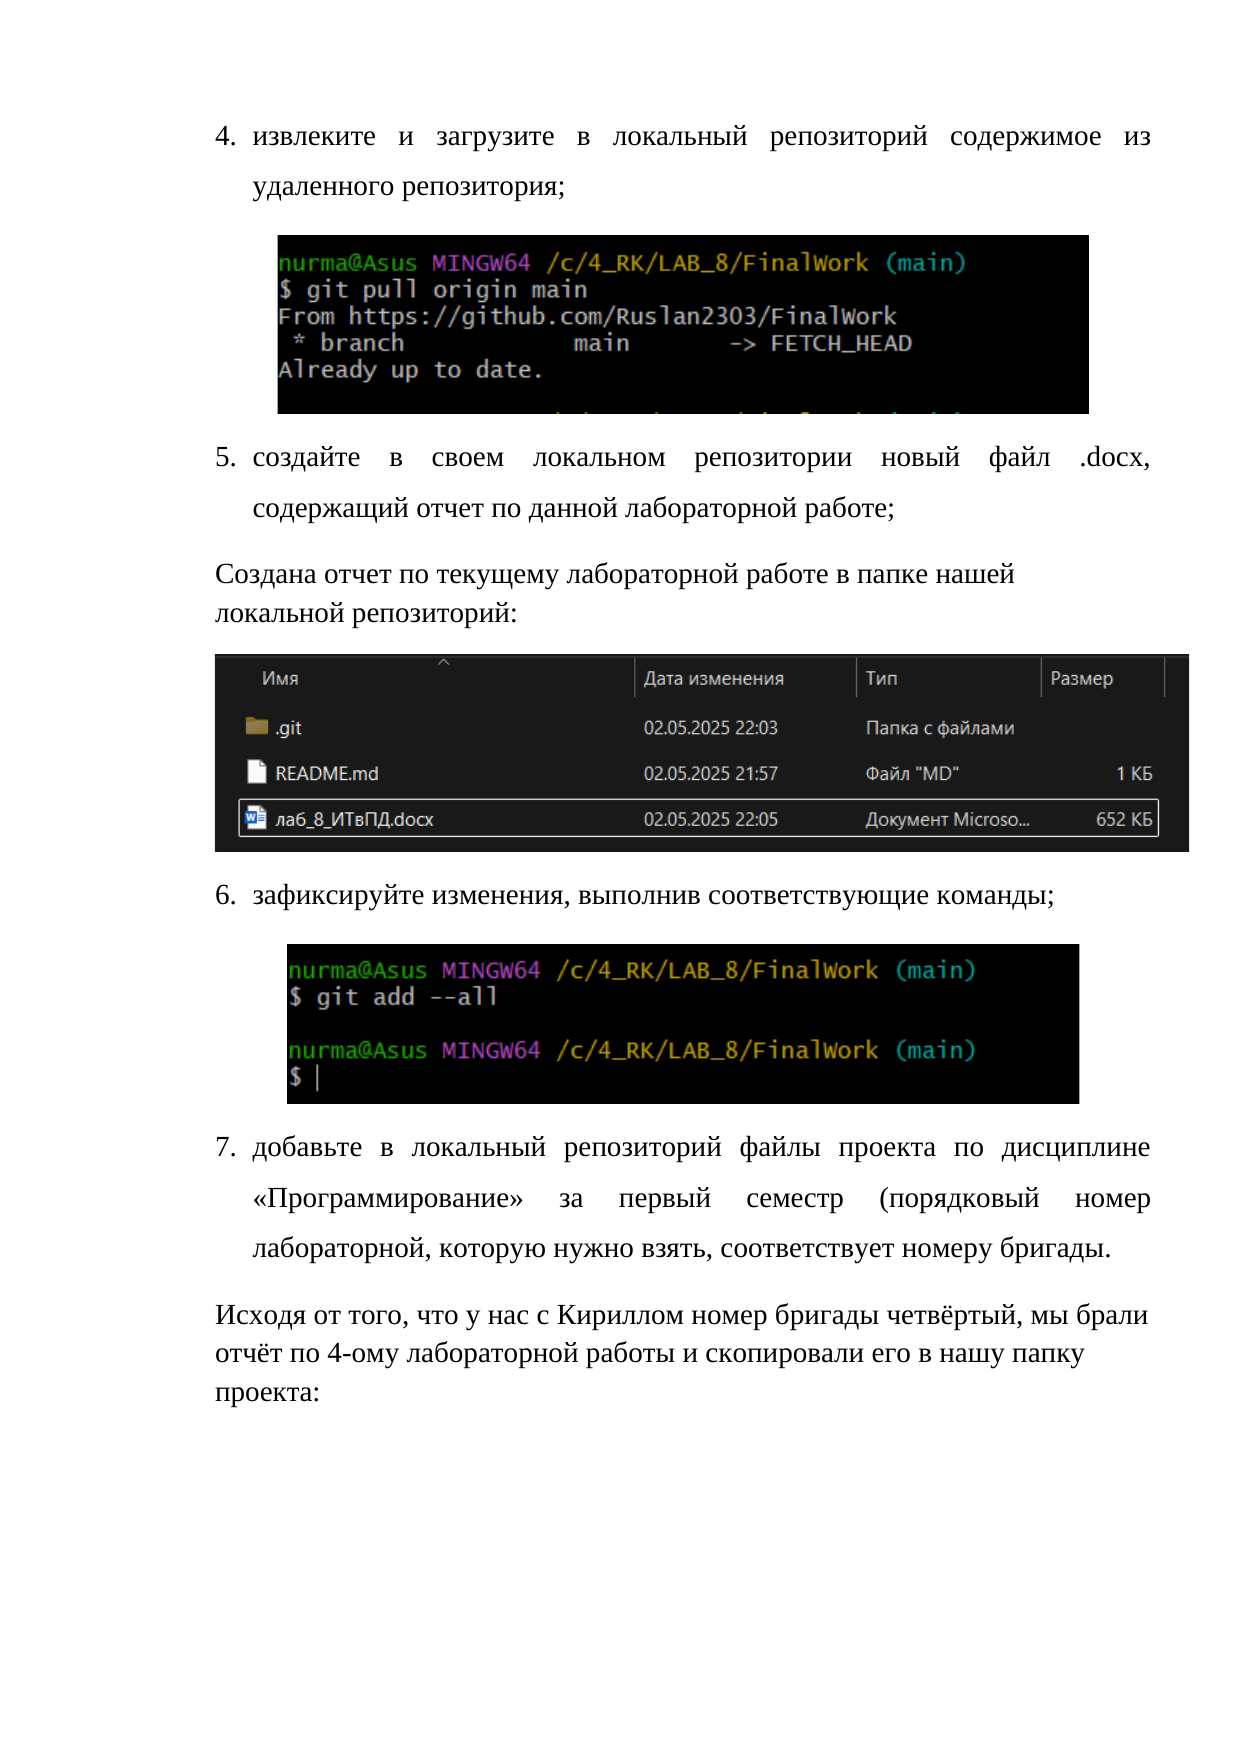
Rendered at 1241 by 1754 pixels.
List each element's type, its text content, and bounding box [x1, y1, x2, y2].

text Создана отчет по текущему лабораторной работе в папке нашей локальной репозиторий: [215, 557, 1152, 629]
text Исходя от того, что у нас с Кириллом номер бригады четвёртый, мы брали отчёт по 4-ому лабораторной работы и скопировали его в нашу папку проекта: [215, 1297, 1152, 1408]
picture [277, 235, 1089, 414]
list добавьте в локальный репозиторий файлы проекта по дисциплине «Программирование» за первый семестр (порядковый номер лабораторной, которую нужно взять, соответствует номеру бригады. [215, 1129, 1152, 1264]
picture [287, 944, 1080, 1104]
picture [214, 654, 1190, 852]
list извлеките и загрузите в локальный репозиторий содержимое из удаленного репозитория; [215, 118, 1152, 202]
list зафиксируйте изменения, выполнив соответствующие команды; [215, 877, 1152, 911]
list создайте в своем локальном репозитории новый файл .docx, содержащий отчет по данной лабораторной работе; [215, 439, 1152, 523]
